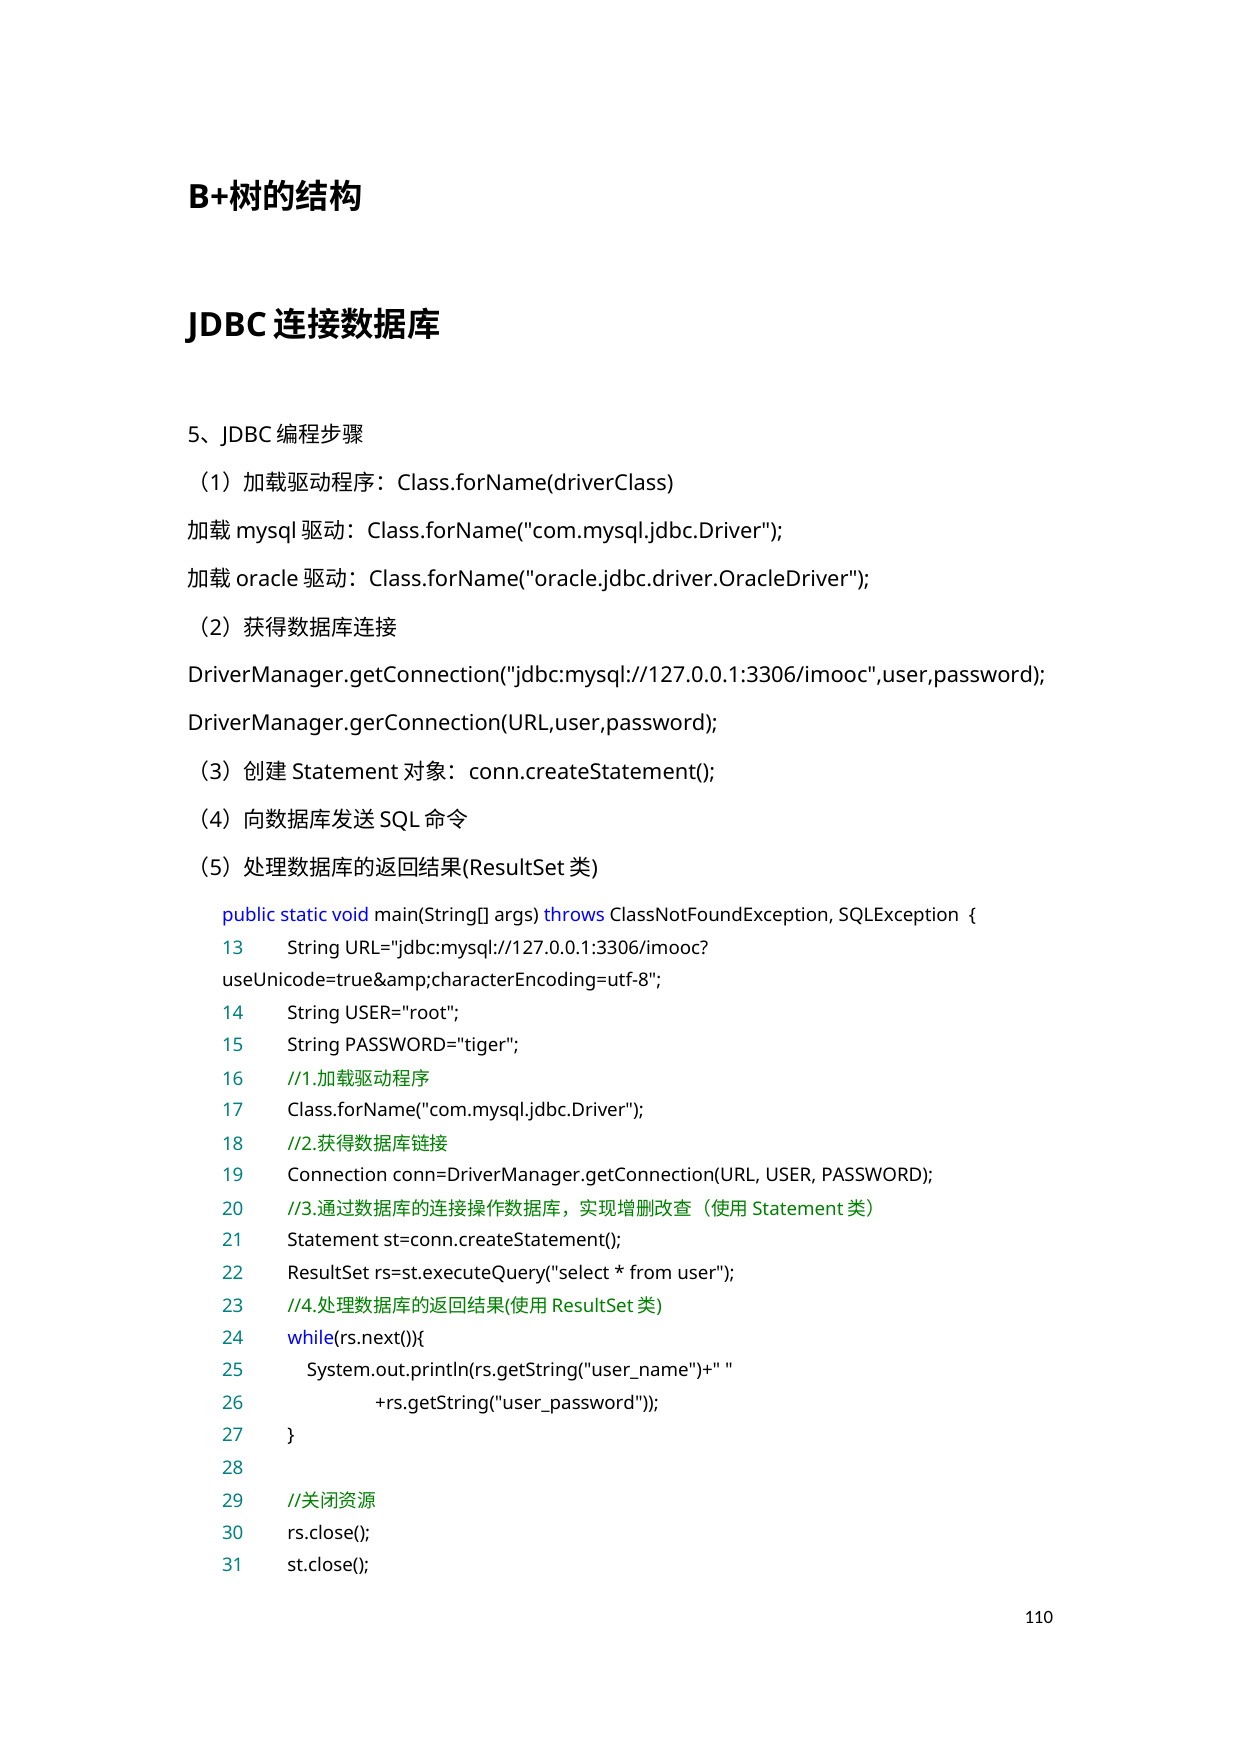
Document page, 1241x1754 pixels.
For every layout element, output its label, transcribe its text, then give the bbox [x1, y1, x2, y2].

text 29 //关闭资源 [222, 1483, 1053, 1516]
text 18 //2.获得数据库链接 [222, 1126, 1053, 1158]
text 30 rs.close(); [222, 1516, 1053, 1548]
text （5）处理数据库的返回结果(ResultSet类) [187, 850, 1053, 882]
text 加载mysql驱动：Class.forName("com.mysql.jdbc.Driver"); [187, 513, 1053, 546]
text 19 Connection conn=DriverManager.getConnection(URL, USER, PASSWORD); [222, 1158, 1053, 1191]
text 15 String PASSWORD="tiger"; [222, 1028, 1053, 1061]
subtitle B+树的结构 [187, 162, 1053, 227]
text 28 [222, 1451, 1053, 1483]
text DriverManager.getConnection("jdbc:mysql://127.0.0.1:3306/imooc",user,password); [187, 657, 1053, 690]
text 5、JDBC编程步骤 [187, 417, 1053, 449]
text public static void main(String[] args) throws ClassNotFoundException, SQLException { [222, 898, 1053, 931]
text 17 Class.forName("com.mysql.jdbc.Driver"); [222, 1093, 1053, 1126]
text （4）向数据库发送SQL命令 [187, 802, 1053, 834]
text 31 st.close(); [222, 1548, 1053, 1581]
text 26 +rs.getString("user_password")); [222, 1386, 1053, 1418]
text 27 } [222, 1418, 1053, 1451]
text 加载oracle驱动：Class.forName("oracle.jdbc.driver.OracleDriver"); [187, 561, 1053, 594]
text 24 while(rs.next()){ [222, 1321, 1053, 1353]
text 20 //3.通过数据库的连接操作数据库，实现增删改查（使用Statement类） [222, 1191, 1053, 1223]
subtitle JDBC连接数据库 [187, 289, 1053, 354]
text 21 Statement st=conn.createStatement(); [222, 1223, 1053, 1256]
text 16 //1.加载驱动程序 [222, 1061, 1053, 1093]
text 25 System.out.println(rs.getString("user_name")+" " [222, 1353, 1053, 1386]
text （2）获得数据库连接 [187, 609, 1053, 642]
text 23 //4.处理数据库的返回结果(使用ResultSet类) [222, 1288, 1053, 1321]
text 22 ResultSet rs=st.executeQuery("select * from user"); [222, 1256, 1053, 1288]
text 14 String USER="root"; [222, 996, 1053, 1028]
text （1）加载驱动程序：Class.forName(driverClass) [187, 465, 1053, 497]
text 13 String URL="jdbc:mysql://127.0.0.1:3306/imooc?useUnicode=true&amp;characterEncoding=utf-8"; [222, 931, 1053, 996]
text （3）创建Statement对象：conn.createStatement(); [187, 754, 1053, 786]
text DriverManager.gerConnection(URL,user,password); [187, 706, 1053, 738]
